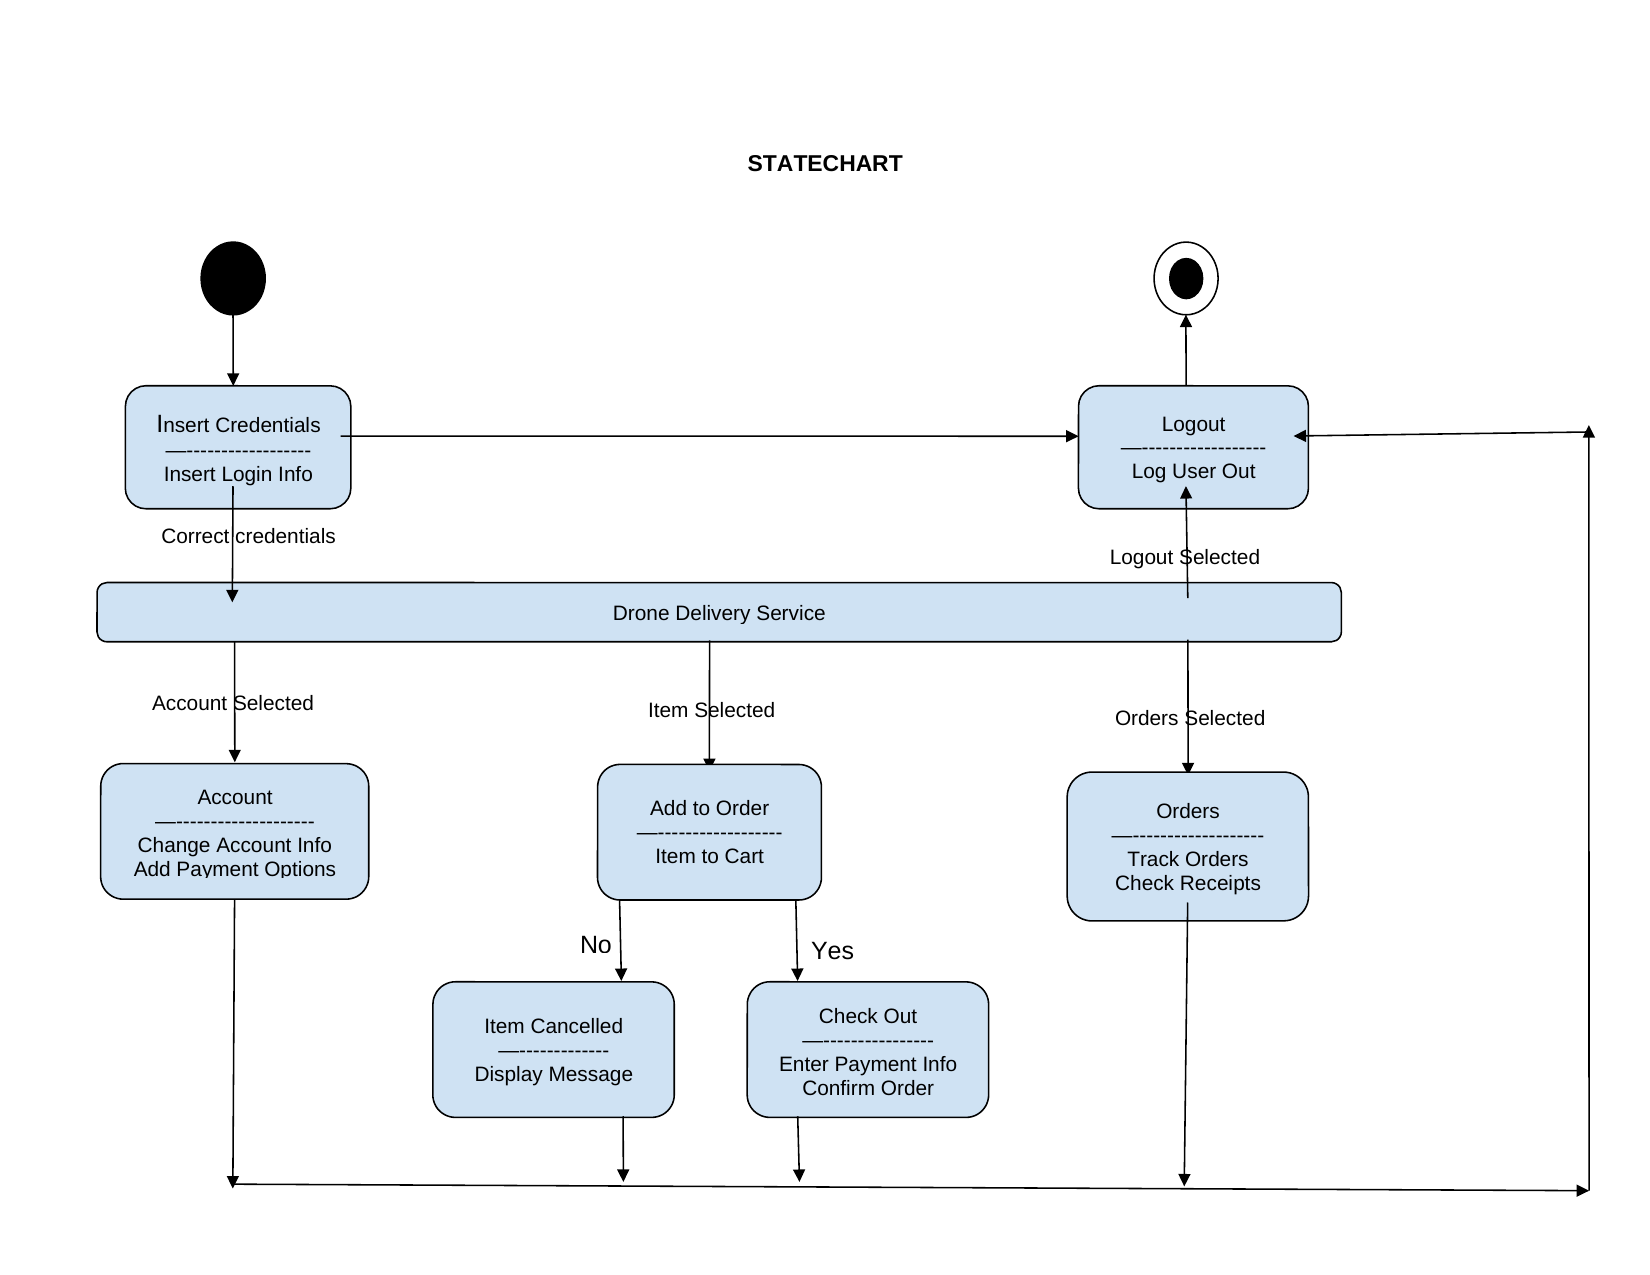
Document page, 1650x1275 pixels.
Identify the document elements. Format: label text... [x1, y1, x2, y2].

text STATECHART [150, 150, 1500, 176]
